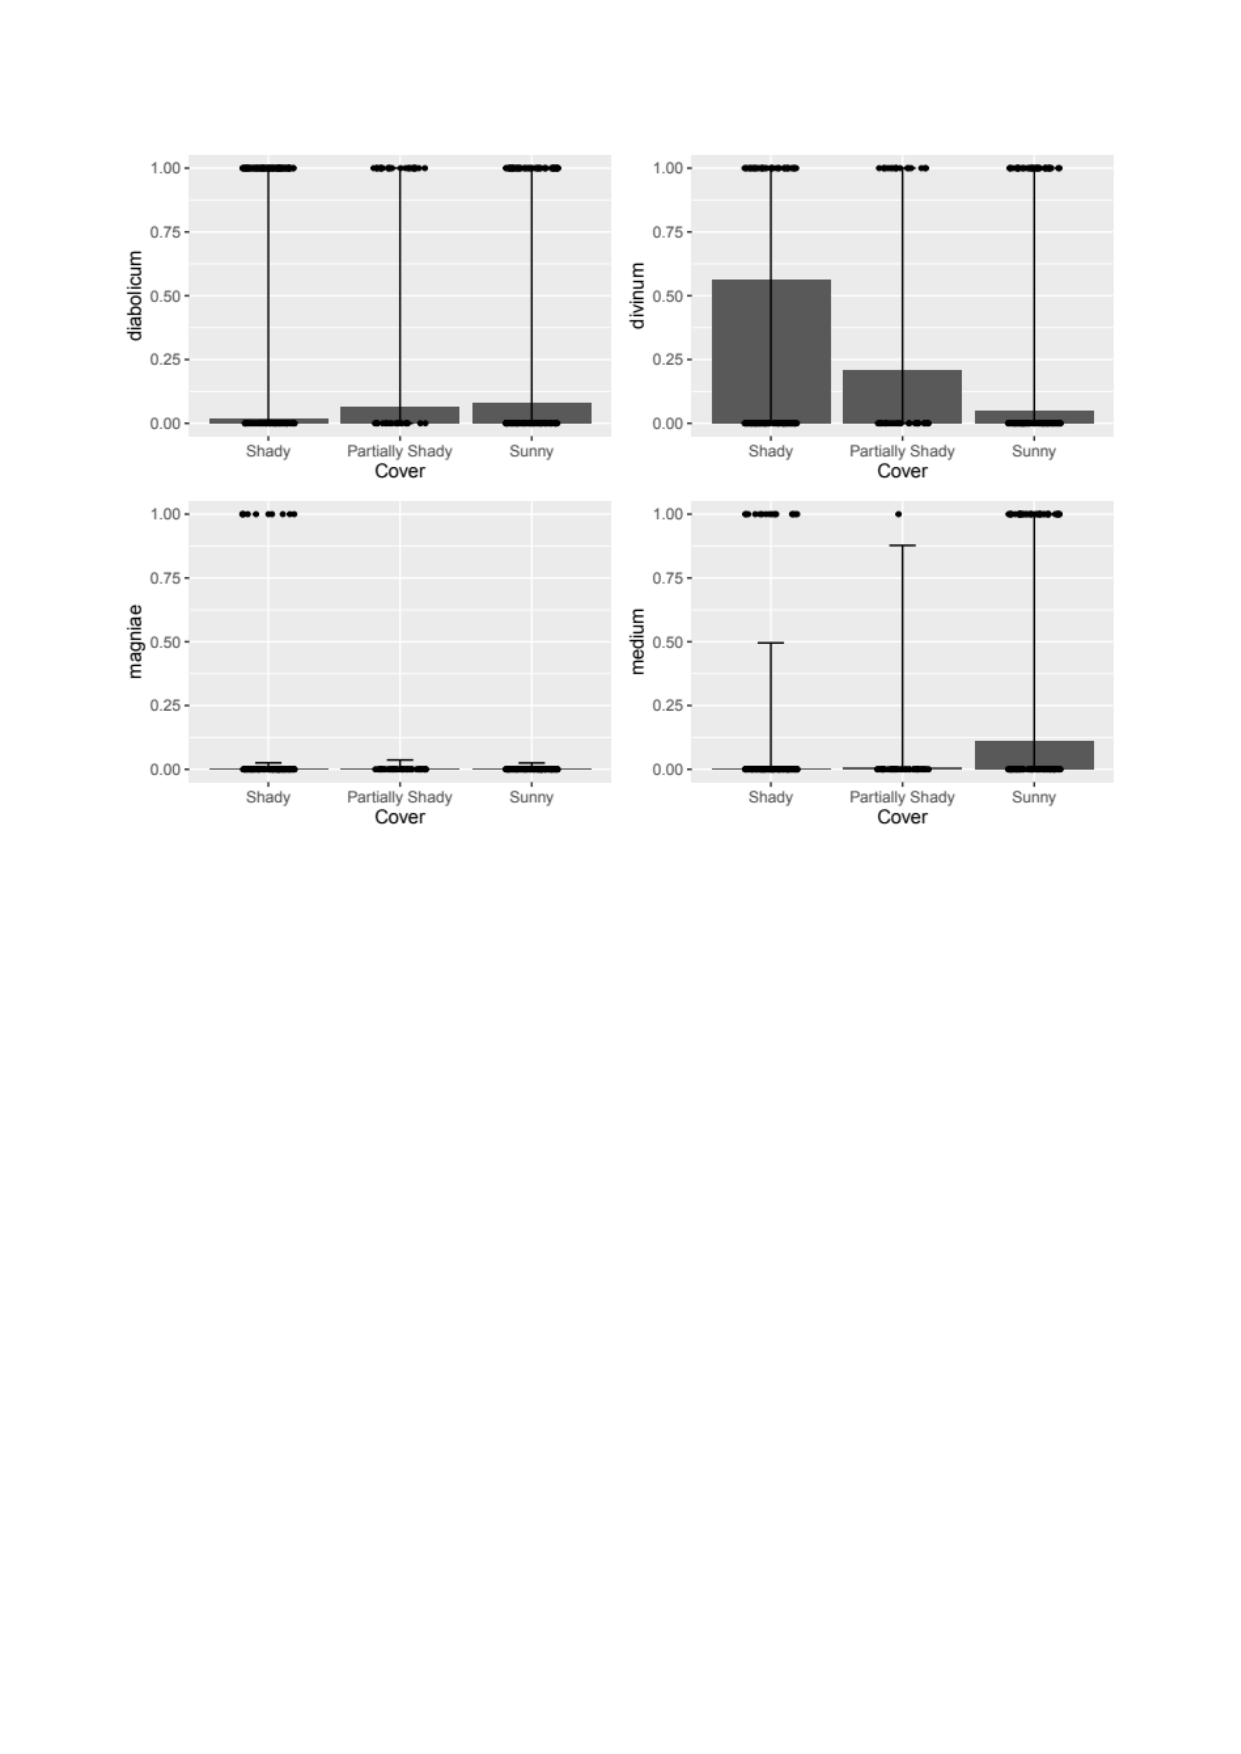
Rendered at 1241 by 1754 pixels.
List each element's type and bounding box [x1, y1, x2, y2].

picture [118, 147, 1123, 838]
